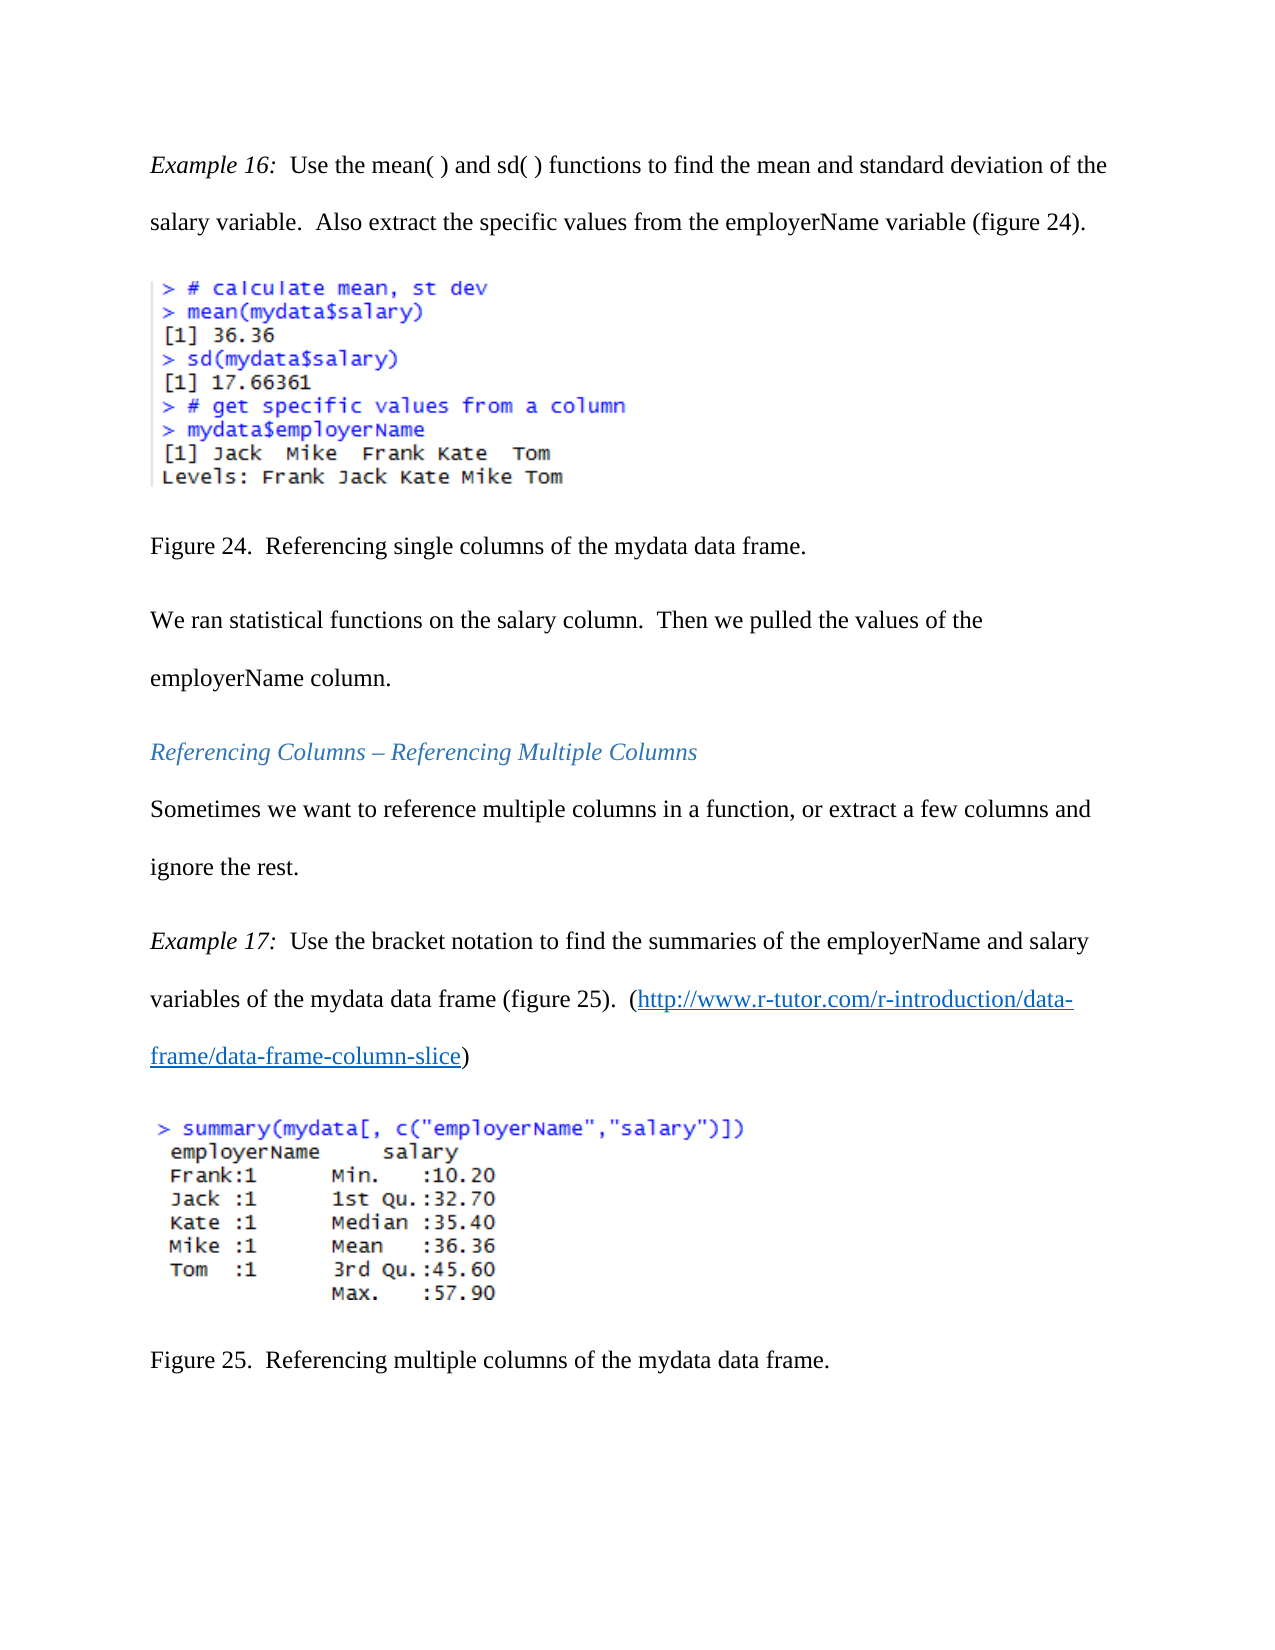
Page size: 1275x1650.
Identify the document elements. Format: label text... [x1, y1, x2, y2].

text Example 17: Use the bracket notation to find the summaries of the employerName and salary variables of the mydata data frame (figure 25). (http://www.r-tutor.com/r-introduction/data-frame/data-frame-column-slice) [150, 926, 1125, 1070]
text Example 16: Use the mean( ) and sd( ) functions to find the mean and standard deviation of the salary variable. Also extract the specific values from the employerName variable (figure 24). [150, 150, 1125, 236]
text Figure 25. Referencing multiple columns of the mydata data frame. [150, 1345, 1125, 1374]
text We ran statistical functions on the salary column. Then we pulled the values of the employerName column. [150, 605, 1125, 692]
subtitle Referencing Columns – Referencing Multiple Columns [150, 737, 1125, 766]
text Figure 24. Referencing single columns of the mydata data frame. [150, 531, 1125, 560]
text Sometimes we want to reference multiple columns in a function, or extract a few columns and ignore the rest. [150, 794, 1125, 881]
